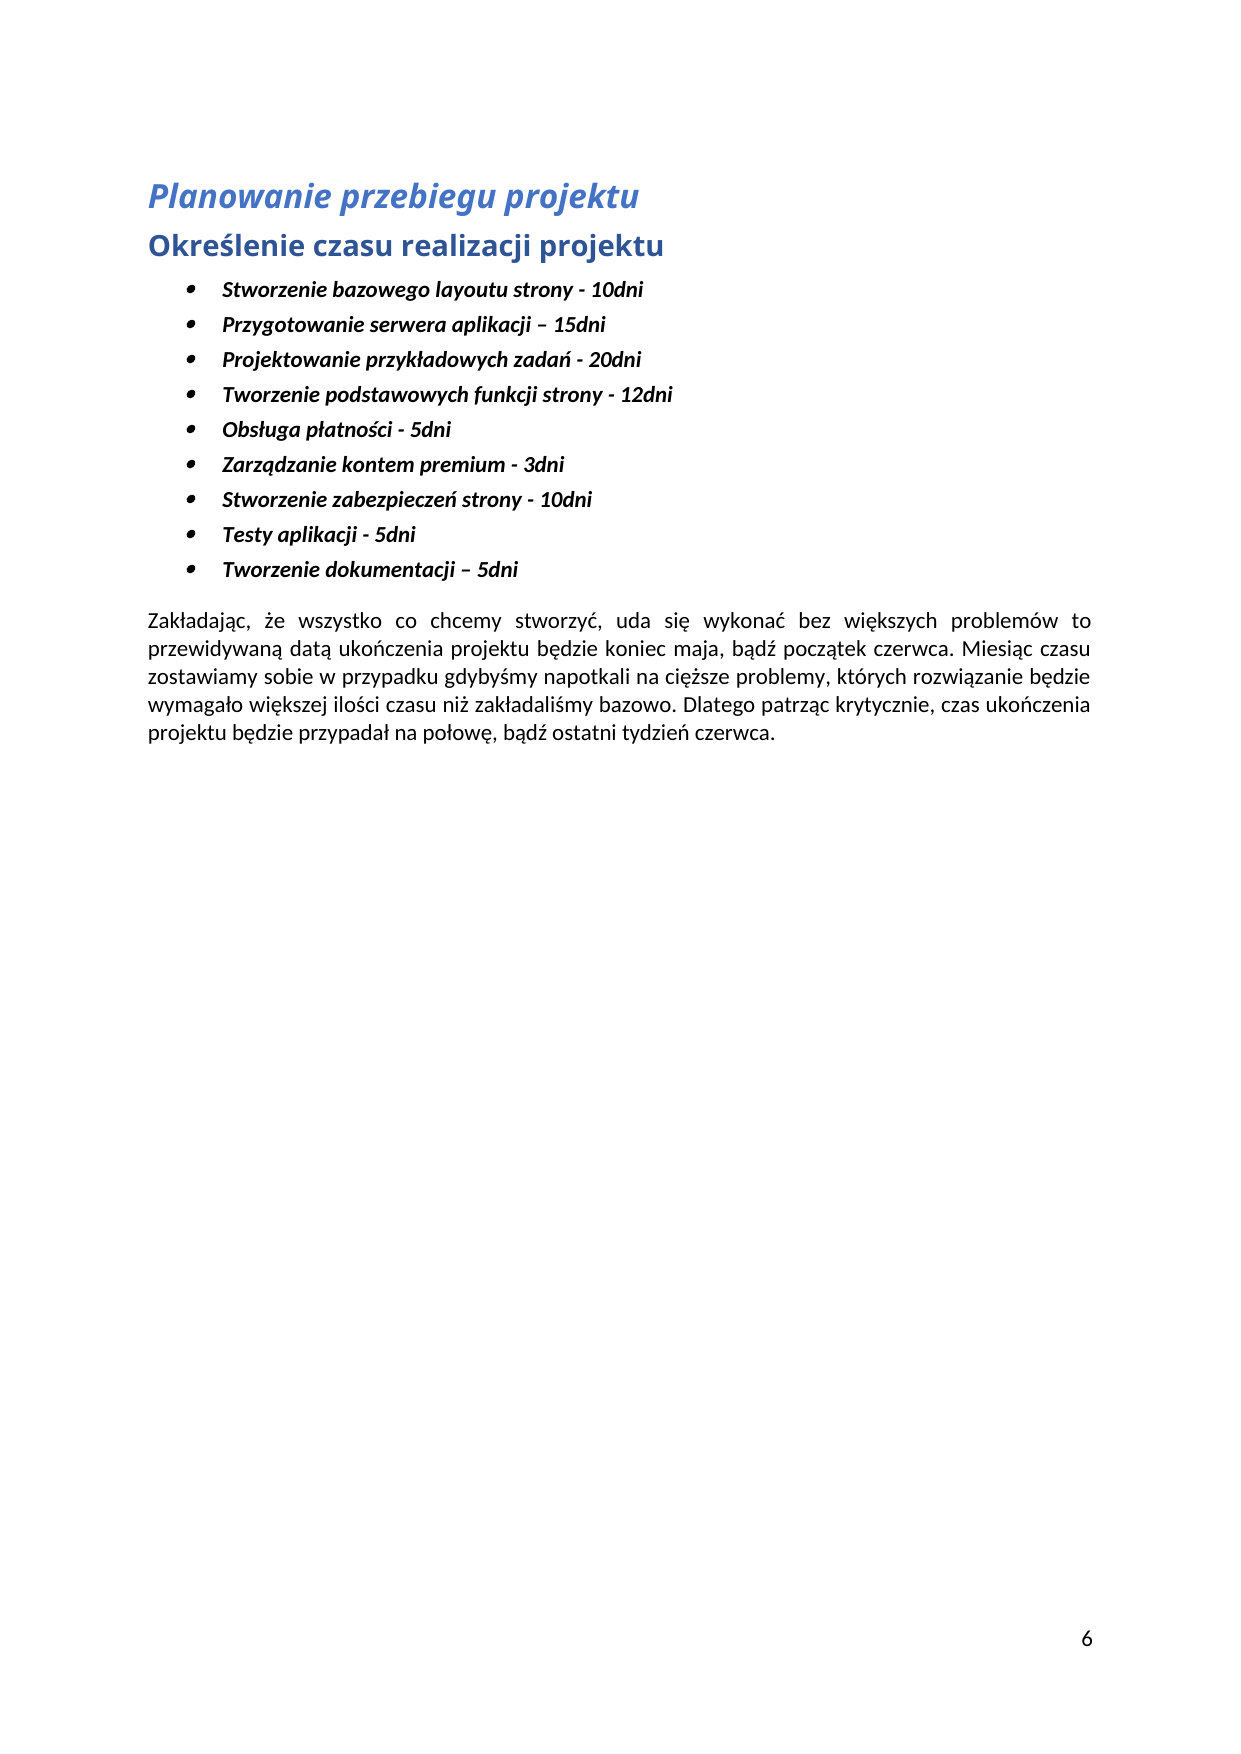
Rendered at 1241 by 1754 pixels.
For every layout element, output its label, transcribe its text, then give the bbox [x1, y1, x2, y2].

list Stworzenie zabezpieczeń strony - 10dni [185, 485, 1093, 513]
list Projektowanie przykładowych zadań - 20dni [185, 345, 1093, 373]
list Tworzenie dokumentacji – 5dni [185, 555, 1093, 583]
list Tworzenie podstawowych funkcji strony - 12dni [185, 380, 1093, 408]
subtitle Określenie czasu realizacji projektu [148, 226, 1093, 265]
list Obsługa płatności - 5dni [185, 415, 1093, 443]
list Zarządzanie kontem premium - 3dni [185, 450, 1093, 478]
list Stworzenie bazowego layoutu strony - 10dni [185, 275, 1093, 303]
list Testy aplikacji - 5dni [185, 520, 1093, 548]
list Przygotowanie serwera aplikacji – 15dni [185, 310, 1093, 338]
text Zakładając, że wszystko co chcemy stworzyć, uda się wykonać bez większych problemów to przewidywaną datą ukończenia projektu będzie koniec maja, bądź początek czerwca. Miesiąc czasu zostawiamy sobie w przypadku gdybyśmy napotkali na cięższe problemy, których rozwiązanie będzie wymagało większej ilości czasu niż zakładaliśmy bazowo. Dlatego patrząc krytycznie, czas ukończenia projektu będzie przypadał na połowę, bądź ostatni tydzień czerwca. [148, 606, 1093, 747]
subtitle Planowanie przebiegu projektu [148, 173, 1093, 218]
